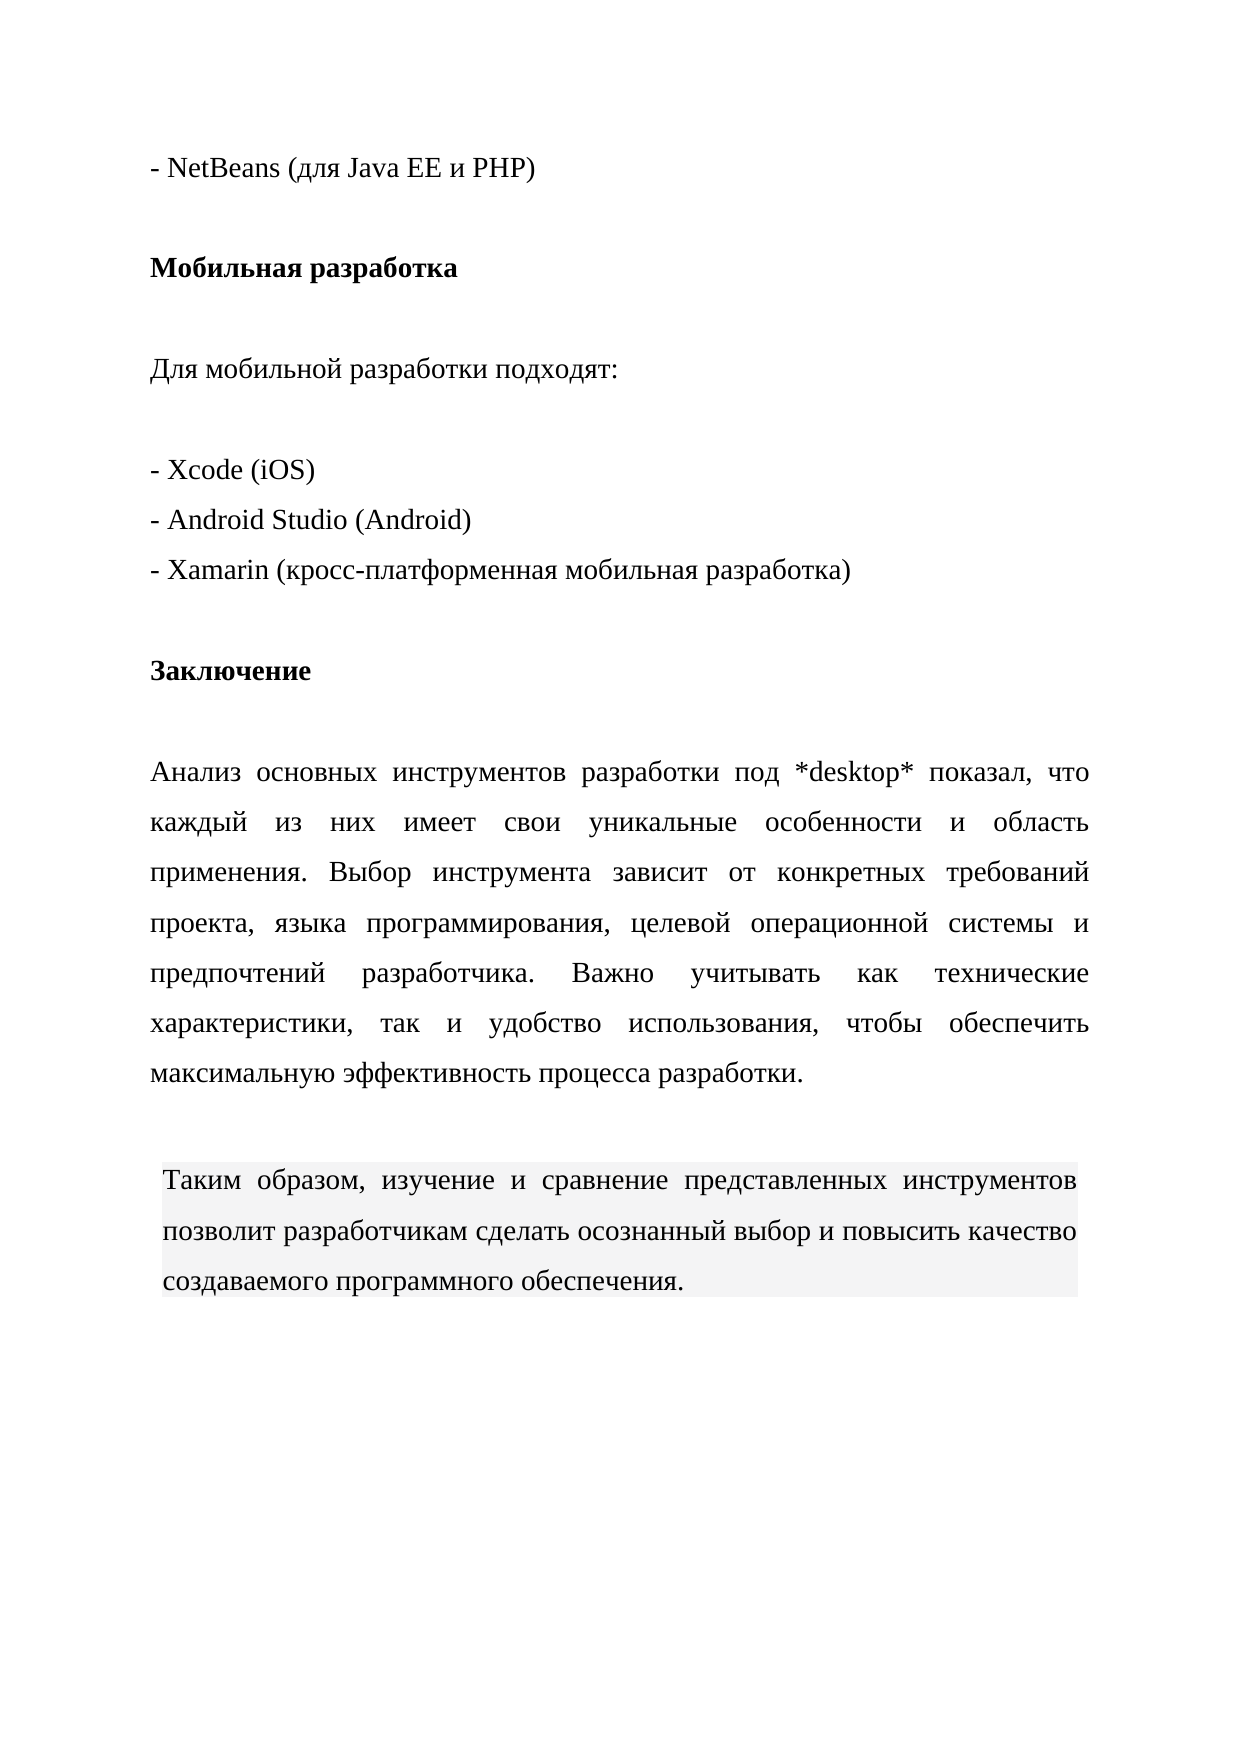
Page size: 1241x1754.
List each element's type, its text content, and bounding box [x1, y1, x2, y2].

text Заключение [150, 653, 1090, 687]
text Для мобильной разработки подходят: [150, 351, 1090, 385]
text - NetBeans (для Java EE и PHP) [150, 150, 1090, 183]
text - Android Studio (Android) [150, 502, 1090, 536]
text Мобильная разработка [150, 251, 1090, 284]
text - Xamarin (кросс-платформенная мобильная разработка) [150, 552, 1090, 586]
text Анализ основных инструментов разработки под *desktop* показал, что каждый из них имеет свои уникальные особенности и область применения. Выбор инструмента зависит от конкретных требований проекта, языка программирования, целевой операционной системы и предпочтений разработчика. Важно учитывать как технические характеристики, так и удобство использования, чтобы обеспечить максимальную эффективность процесса разработки. [150, 754, 1090, 1089]
text - Xcode (iOS) [150, 452, 1090, 485]
text Таким образом, изучение и сравнение представленных инструментов позволит разработчикам сделать осознанный выбор и повысить качество создаваемого программного обеспечения. [162, 1162, 1078, 1297]
